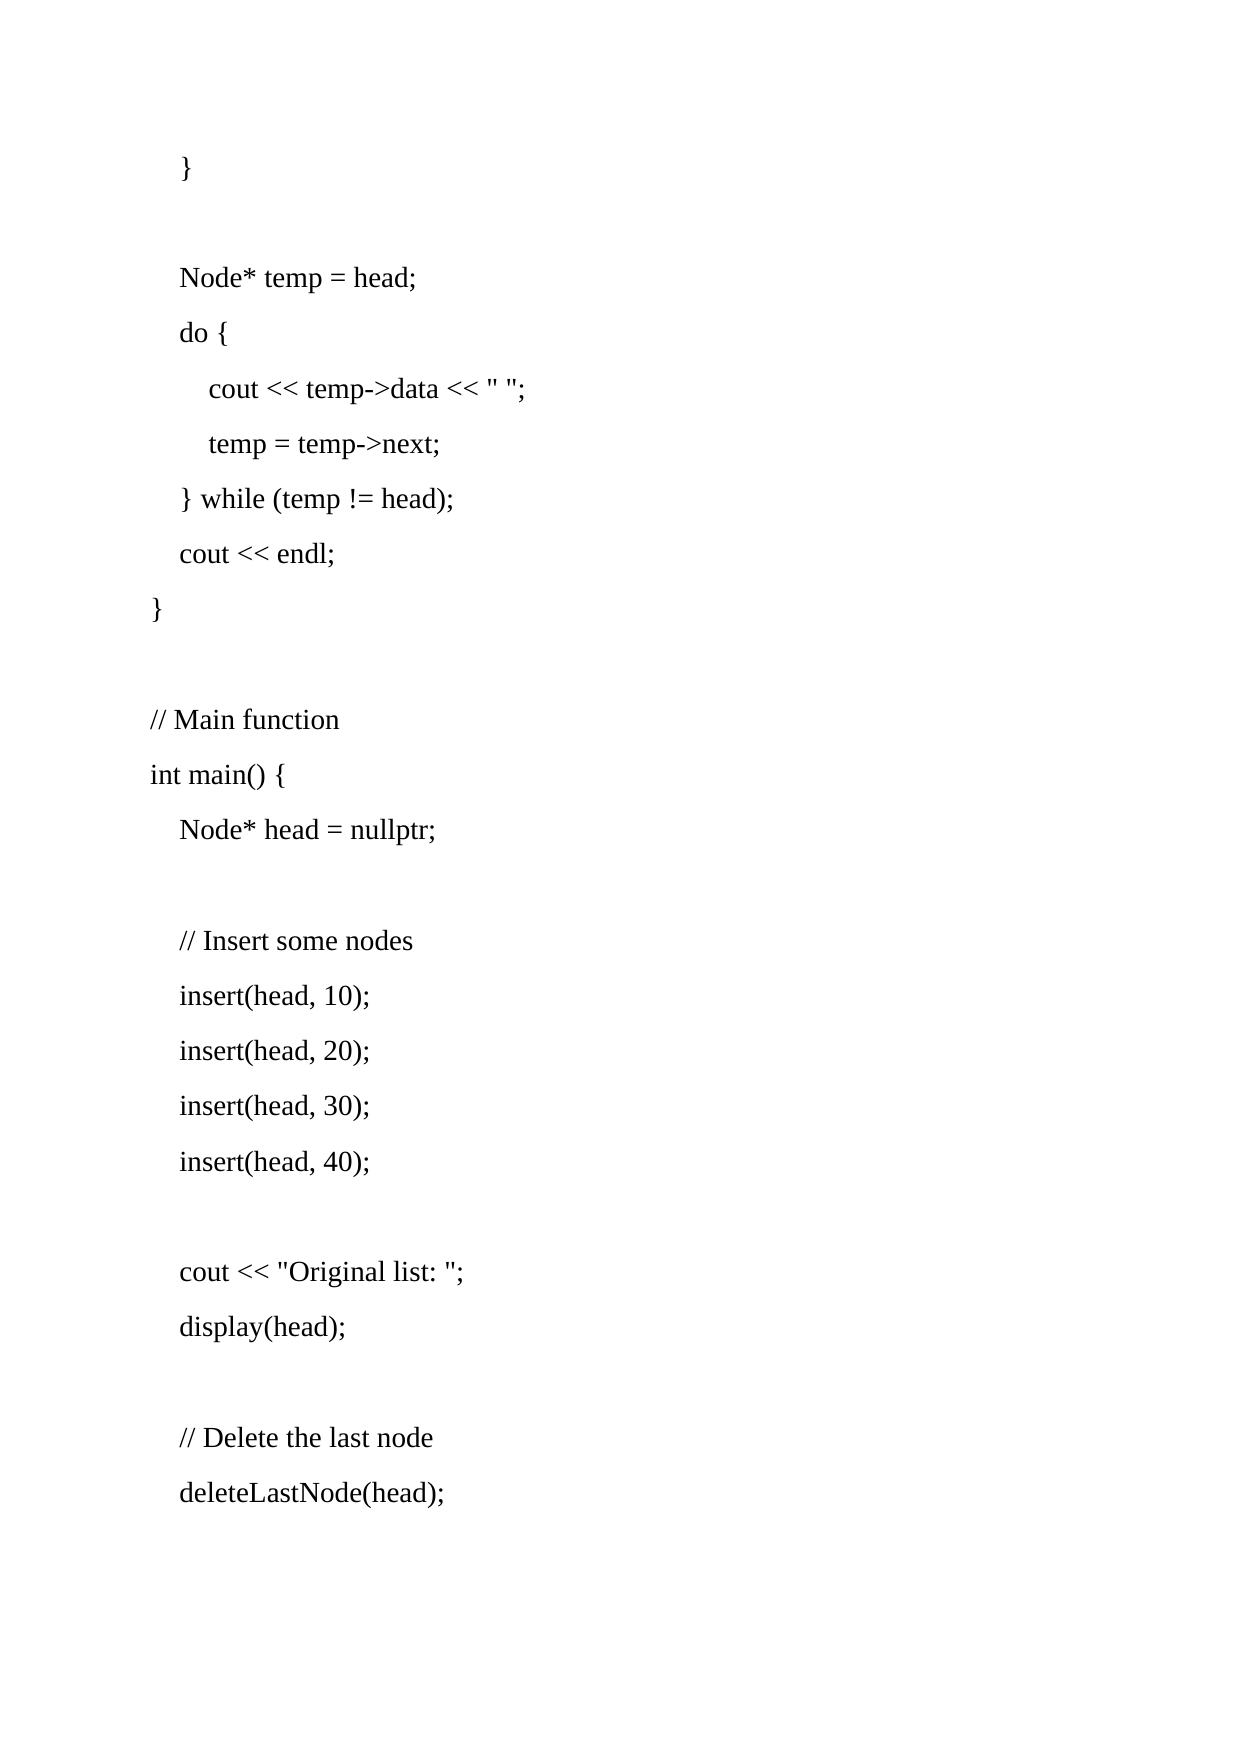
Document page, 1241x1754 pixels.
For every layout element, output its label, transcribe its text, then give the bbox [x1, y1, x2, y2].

text insert(head, 30); [150, 1088, 1090, 1122]
text cout << endl; [150, 536, 1090, 570]
text do { [150, 316, 1090, 349]
text Node* temp = head; [150, 260, 1090, 294]
text } [150, 592, 1090, 625]
text insert(head, 40); [150, 1144, 1090, 1177]
text deleteLastNode(head); [150, 1475, 1090, 1508]
text int main() { [150, 757, 1090, 791]
text display(head); [150, 1309, 1090, 1343]
text // Main function [150, 702, 1090, 736]
text cout << temp->data << " "; [150, 371, 1090, 404]
text } while (temp != head); [150, 481, 1090, 515]
text insert(head, 20); [150, 1033, 1090, 1067]
text // Insert some nodes [150, 923, 1090, 956]
text } [150, 150, 1090, 183]
text Node* head = nullptr; [150, 812, 1090, 846]
text // Delete the last node [150, 1420, 1090, 1453]
text cout << "Original list: "; [150, 1254, 1090, 1288]
text insert(head, 10); [150, 978, 1090, 1012]
text temp = temp->next; [150, 426, 1090, 459]
